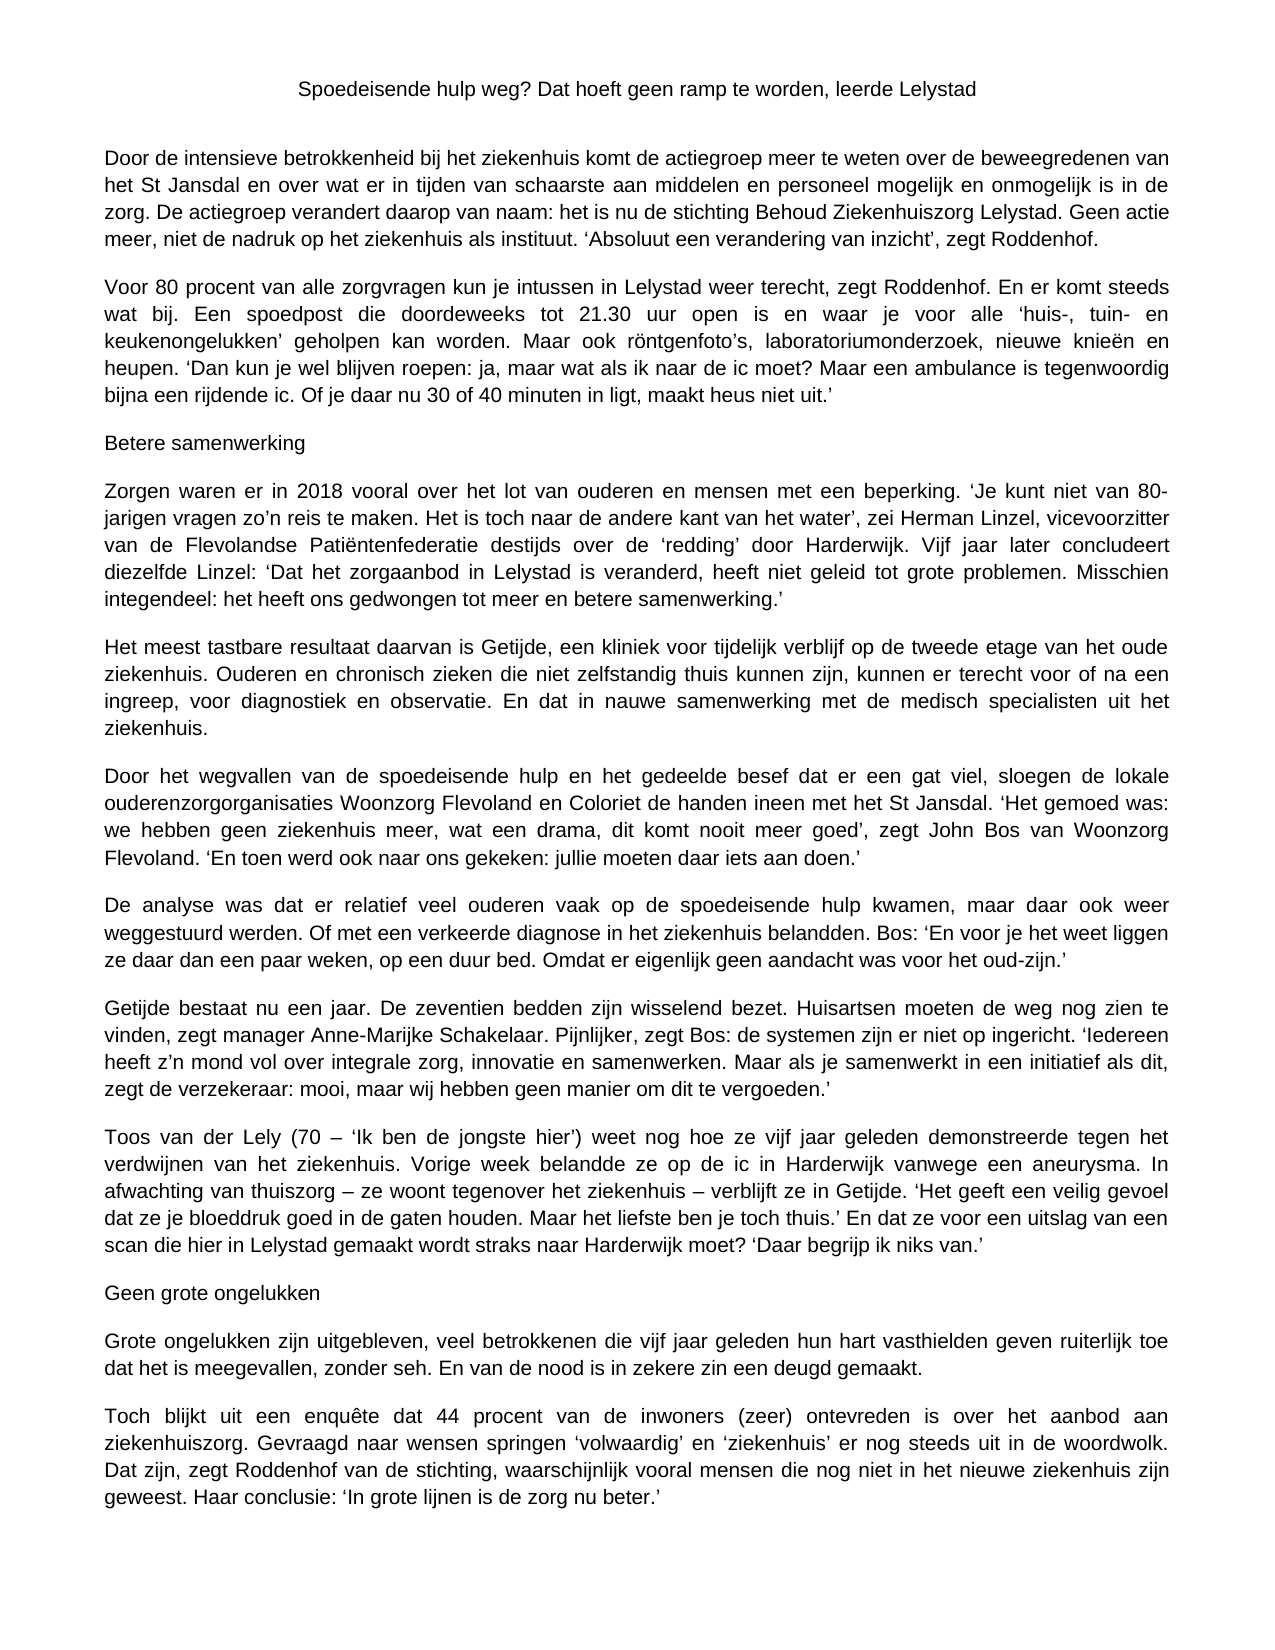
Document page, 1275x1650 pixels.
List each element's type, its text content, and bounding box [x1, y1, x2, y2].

text De analyse was dat er relatief veel ouderen vaak op de spoedeisende hulp kwamen, maar daar ook weer weggestuurd werden. Of met een verkeerde diagnose in het ziekenhuis belandden. Bos: ‘En voor je het weet liggen ze daar dan een paar weken, op een duur bed. Omdat er eigenlijk geen aandacht was voor het oud-zijn.’ [104, 890, 1171, 971]
text Geen grote ongelukken [104, 1278, 1171, 1305]
text Het meest tastbare resultaat daarvan is Getijde, een kliniek voor tijdelijk verblijf op de tweede etage van het oude ziekenhuis. Ouderen en chronisch zieken die niet zelfstandig thuis kunnen zijn, kunnen er terecht voor of na een ingreep, voor diagnostiek en observatie. En dat in nauwe samenwerking met de medisch specialisten uit het ziekenhuis. [104, 632, 1171, 740]
text Grote ongelukken zijn uitgebleven, veel betrokkenen die vijf jaar geleden hun hart vasthielden geven ruiterlijk toe dat het is meegevallen, zonder seh. En van de nood is in zekere zin een deugd gemaakt. [104, 1326, 1171, 1380]
text Toos van der Lely (70 – ‘Ik ben de jongste hier’) weet nog hoe ze vijf jaar geleden demonstreerde tegen het verdwijnen van het ziekenhuis. Vorige week belandde ze op de ic in Harderwijk vanwege een aneurysma. In afwachting van thuiszorg – ze woont tegenover het ziekenhuis – verblijft ze in Getijde. ‘Het geeft een veilig gevoel dat ze je bloeddruk goed in de gaten houden. Maar het liefste ben je toch thuis.’ En dat ze voor een uitslag van een scan die hier in Lelystad gemaakt wordt straks naar Harderwijk moet? ‘Daar begrijp ik niks van.’ [104, 1121, 1171, 1257]
text Betere samenwerking [104, 428, 1171, 455]
text Door de intensieve betrokkenheid bij het ziekenhuis komt de actiegroep meer te weten over de beweegredenen van het St Jansdal en over wat er in tijden van schaarste aan middelen en personeel mogelijk en onmogelijk is in de zorg. De actiegroep verandert daarop van naam: het is nu de stichting Behoud Ziekenhuiszorg Lelystad. Geen actie meer, niet de nadruk op het ziekenhuis als instituut. ‘Absoluut een verandering van inzicht’, zegt Roddenhof. [104, 142, 1171, 251]
text Toch blijkt uit een enquête dat 44 procent van de inwoners (zeer) ontevreden is over het aanbod aan ziekenhuiszorg. Gevraagd naar wensen springen ‘volwaardig’ en ‘ziekenhuis’ er nog steeds uit in de woordwolk. Dat zijn, zegt Roddenhof van de stichting, waarschijnlijk vooral mensen die nog niet in het nieuwe ziekenhuis zijn geweest. Haar conclusie: ‘In grote lijnen is de zorg nu beter.’ [104, 1401, 1171, 1509]
text Voor 80 procent van alle zorgvragen kun je intussen in Lelystad weer terecht, zegt Roddenhof. En er komt steeds wat bij. Een spoedpost die doordeweeks tot 21.30 uur open is en waar je voor alle ‘huis-, tuin- en keukenongelukken’ geholpen kan worden. Maar ook röntgenfoto’s, laboratoriumonderzoek, nieuwe knieën en heupen. ‘Dan kun je wel blijven roepen: ja, maar wat als ik naar de ic moet? Maar een ambulance is tegenwoordig bijna een rijdende ic. Of je daar nu 30 of 40 minuten in ligt, maakt heus niet uit.’ [104, 271, 1171, 407]
text Getijde bestaat nu een jaar. De zeventien bedden zijn wisselend bezet. Huisartsen moeten de weg nog zien te vinden, zegt manager Anne-Marijke Schakelaar. Pijnlijker, zegt Bos: de systemen zijn er niet op ingericht. ‘Iedereen heeft z’n mond vol over integrale zorg, innovatie en samenwerken. Maar als je samenwerkt in een initiatief als dit, zegt de verzekeraar: mooi, maar wij hebben geen manier om dit te vergoeden.’ [104, 992, 1171, 1101]
text Zorgen waren er in 2018 vooral over het lot van ouderen en mensen met een beperking. ‘Je kunt niet van 80-jarigen vragen zo’n reis te maken. Het is toch naar de andere kant van het water’, zei Herman Linzel, vicevoorzitter van de Flevolandse Patiëntenfederatie destijds over de ‘redding’ door Harderwijk. Vijf jaar later concludeert diezelfde Linzel: ‘Dat het zorgaanbod in Lelystad is veranderd, heeft niet geleid tot grote problemen. Misschien integendeel: het heeft ons gedwongen tot meer en betere samenwerking.’ [104, 476, 1171, 611]
text Door het wegvallen van de spoedeisende hulp en het gedeelde besef dat er een gat viel, sloegen de lokale ouderenzorgorganisaties Woonzorg Flevoland en Coloriet de handen ineen met het St Jansdal. ‘Het gemoed was: we hebben geen ziekenhuis meer, wat een drama, dit komt nooit meer goed’, zegt John Bos van Woonzorg Flevoland. ‘En toen werd ook naar ons gekeken: jullie moeten daar iets aan doen.’ [104, 761, 1171, 869]
